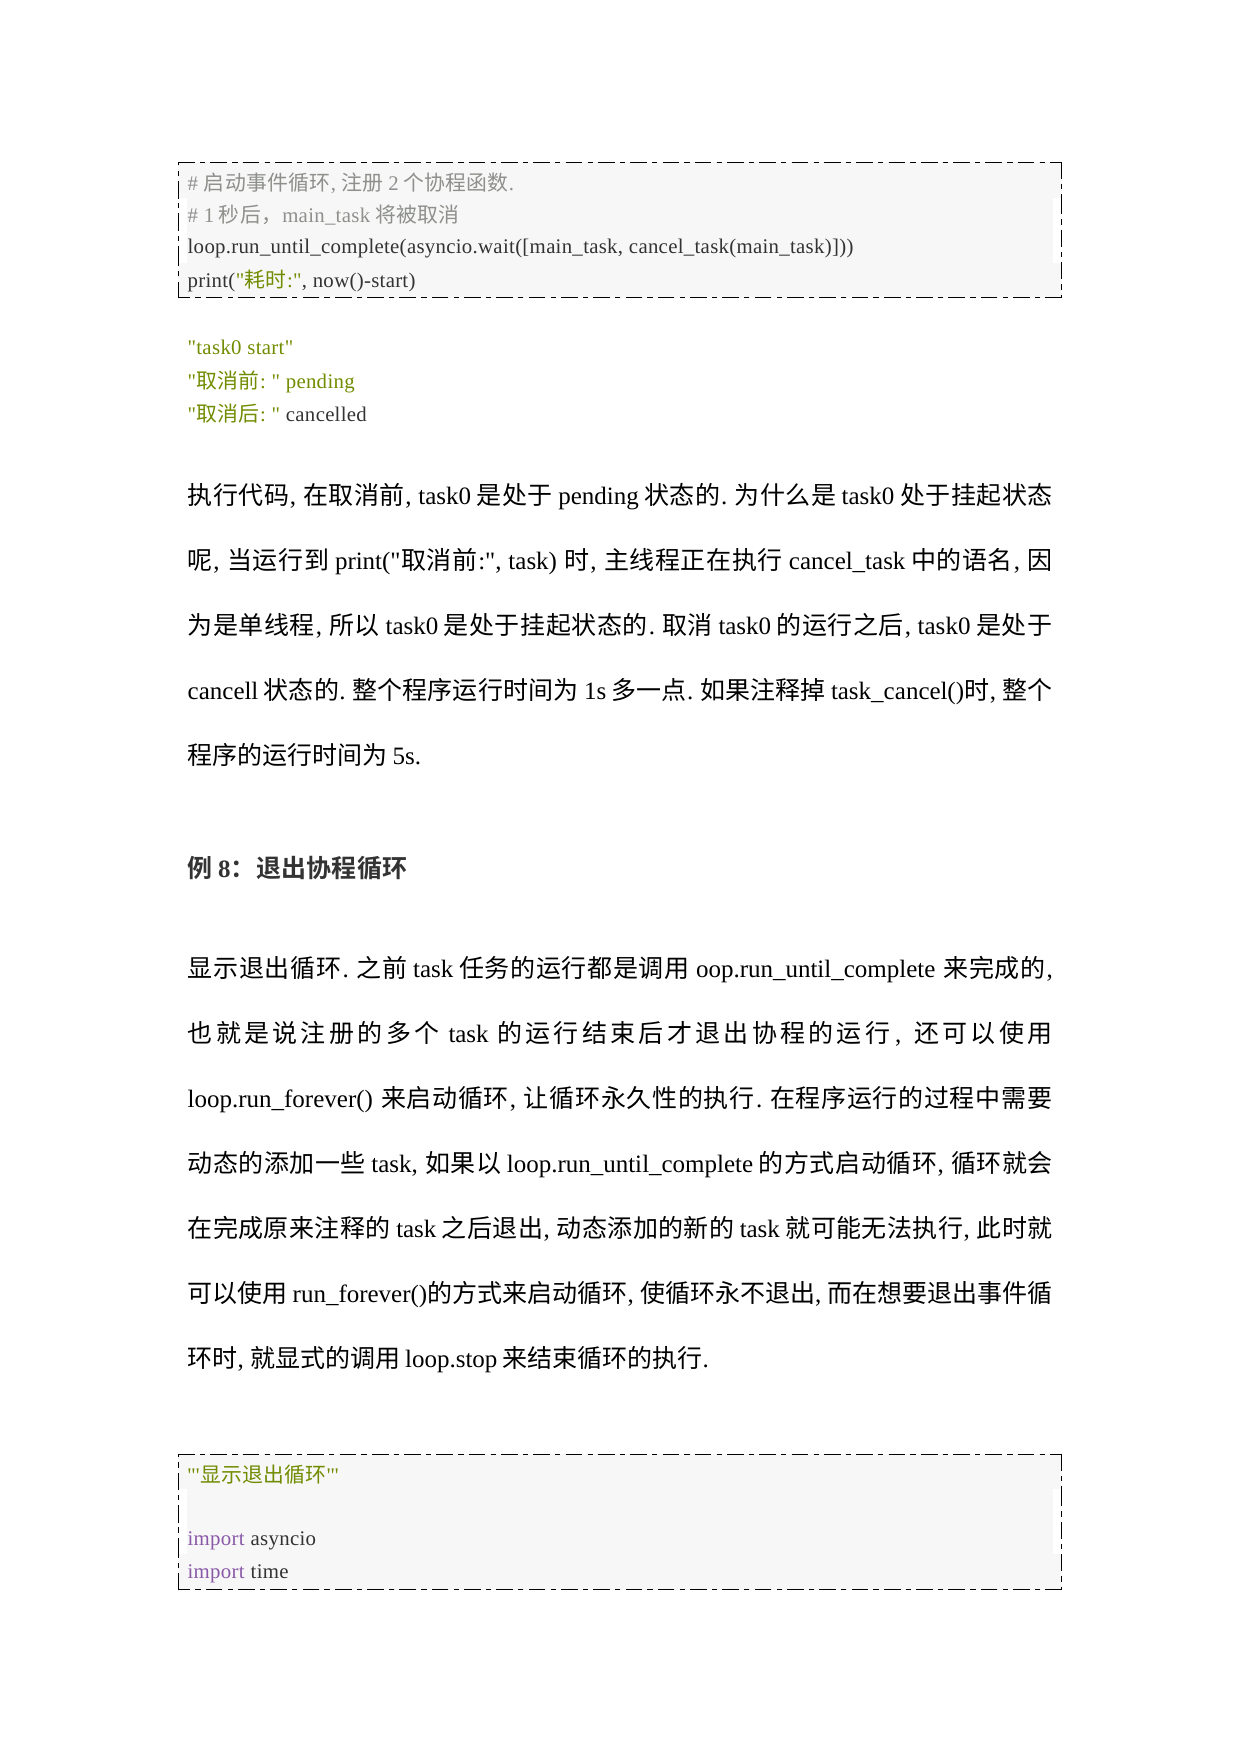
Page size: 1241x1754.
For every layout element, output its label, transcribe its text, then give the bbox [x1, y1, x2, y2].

text print("耗时:", now()-start) [178, 259, 1062, 298]
text loop.run_until_complete(asyncio.wait([main_task, cancel_task(main_task)])) [187, 230, 1053, 259]
text 执行代码, 在取消前, task0是处于pending状态的. 为什么是task0处于挂起状态呢, 当运行到print("取消前:", task) 时, 主线程正在执行cancel_task中的语名, 因为是单线程, 所以task0是处于挂起状态的. 取消task0的运行之后, task0是处于cancell状态的. 整个程序运行时间为1s多一点. 如果注释掉task_cancel()时, 整个程序的运行时间为5s. [187, 461, 1053, 786]
text "取消后: " cancelled [187, 396, 1053, 428]
text 显示退出循环. 之前task任务的运行都是调用oop.run_until_complete 来完成的, 也就是说注册的多个task的运行结束后才退出协程的运行, 还可以使用loop.run_forever() 来启动循环, 让循环永久性的执行. 在程序运行的过程中需要动态的添加一些task, 如果以loop.run_until_complete的方式启动循环, 循环就会在完成原来注释的task之后退出, 动态添加的新的task就可能无法执行, 此时就可以使用run_forever()的方式来启动循环, 使循环永不退出, 而在想要退出事件循环时, 就显式的调用loop.stop来结束循环的执行. [187, 934, 1053, 1389]
subtitle 例8：退出协程循环 [187, 834, 1053, 899]
text "取消前: " pending [187, 363, 1053, 396]
text # 1秒后，main_task将被取消 [187, 198, 1053, 230]
text import time [178, 1551, 1062, 1590]
text '''显示退出循环''' [178, 1454, 1062, 1489]
text # 启动事件循环, 注册2个协程函数. [178, 162, 1062, 198]
text "task0 start" [187, 331, 1053, 363]
text import asyncio [187, 1522, 1053, 1551]
